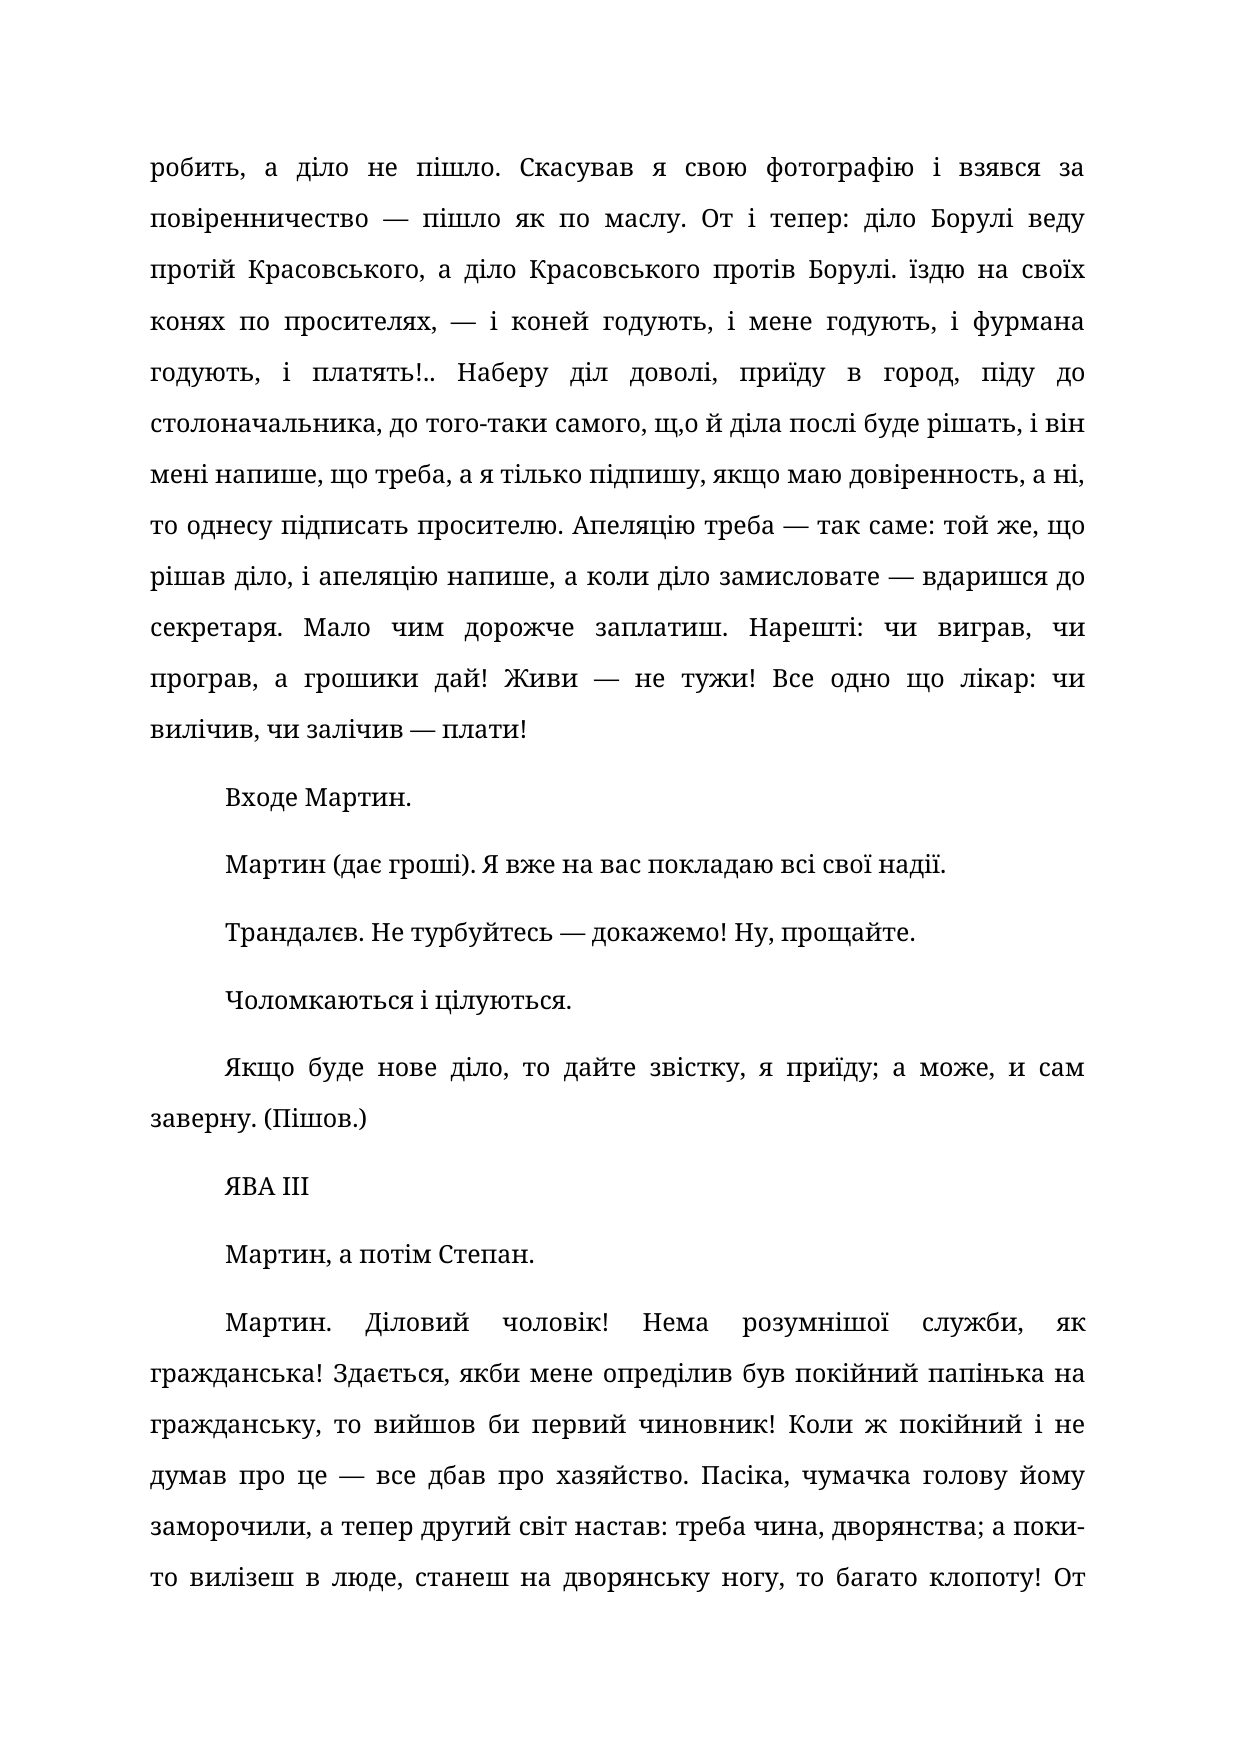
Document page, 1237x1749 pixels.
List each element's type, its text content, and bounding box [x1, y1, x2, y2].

text Мартин, а потім Степан. [150, 1236, 1086, 1271]
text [150, 150, 1086, 746]
text Трандалєв. Не турбуйтесь — докажемо! Ну, прощайте. [150, 914, 1086, 949]
text Входе Мартин. [150, 779, 1086, 813]
text Мартин (дає гроші). Я вже на вас покладаю всі свої надії. [150, 847, 1086, 881]
text Якщо буде нове діло, то дайте звістку, я приїду; а може, и сам заверну. (Пішов.) [150, 1050, 1086, 1135]
text Чоломкаються і цілуються. [150, 982, 1086, 1016]
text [150, 1304, 1086, 1593]
text ЯВА III [150, 1169, 1086, 1203]
